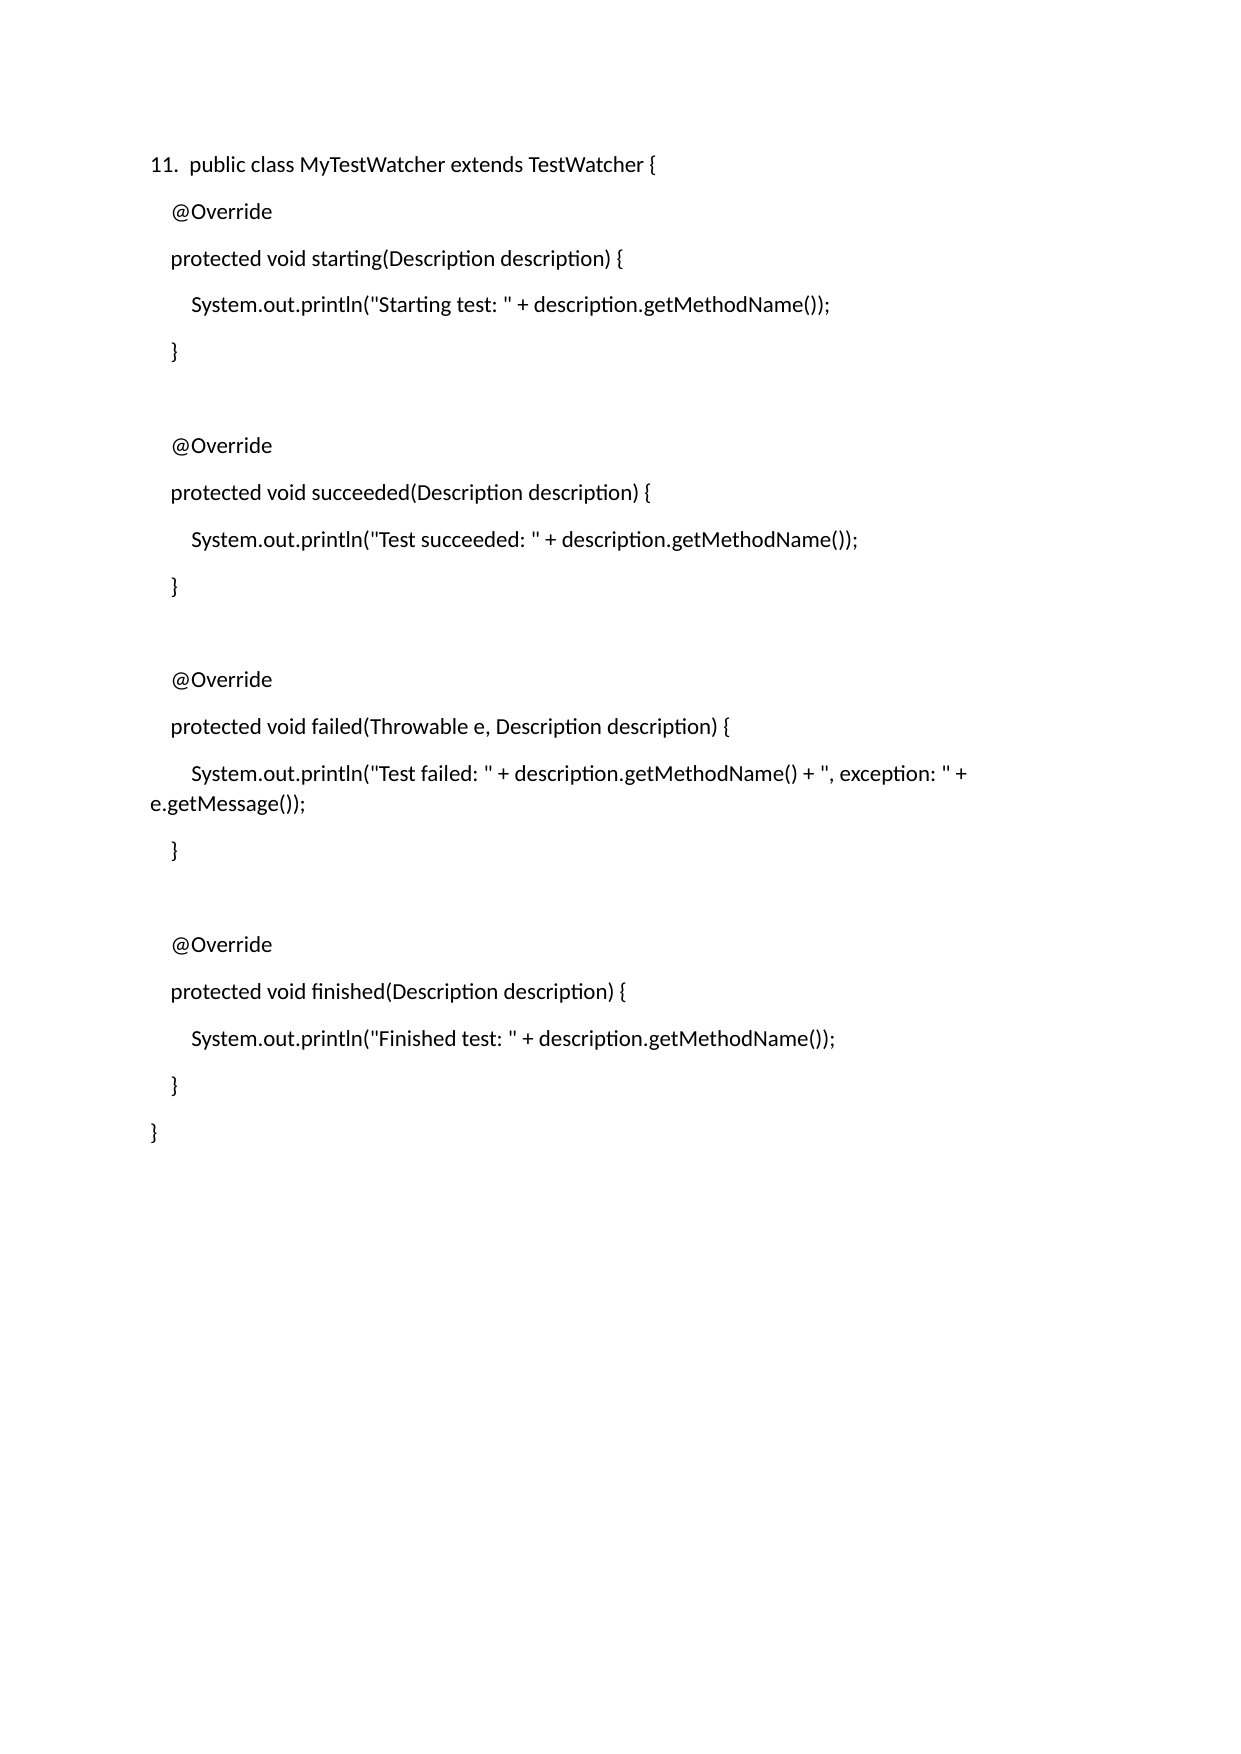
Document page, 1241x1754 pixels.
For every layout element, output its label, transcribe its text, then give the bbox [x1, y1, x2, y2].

text @Override [150, 666, 1090, 694]
text } [150, 836, 1090, 864]
text System.out.println("Finished test: " + description.getMethodName()); [150, 1024, 1090, 1052]
text 11. public class MyTestWatcher extends TestWatcher { [150, 150, 1090, 178]
text protected void finished(Description description) { [150, 977, 1090, 1005]
text } [150, 572, 1090, 600]
text protected void failed(Throwable e, Description description) { [150, 712, 1090, 741]
text @Override [150, 197, 1090, 225]
text @Override [150, 930, 1090, 958]
text } [150, 337, 1090, 366]
text System.out.println("Test succeeded: " + description.getMethodName()); [150, 525, 1090, 553]
text } [150, 1071, 1090, 1099]
text @Override [150, 431, 1090, 459]
text protected void starting(Description description) { [150, 244, 1090, 272]
text System.out.println("Starting test: " + description.getMethodName()); [150, 291, 1090, 319]
text protected void succeeded(Description description) { [150, 478, 1090, 506]
text System.out.println("Test failed: " + description.getMethodName() + ", exception: " + e.getMessage()); [150, 759, 1090, 818]
text } [150, 1118, 1090, 1146]
